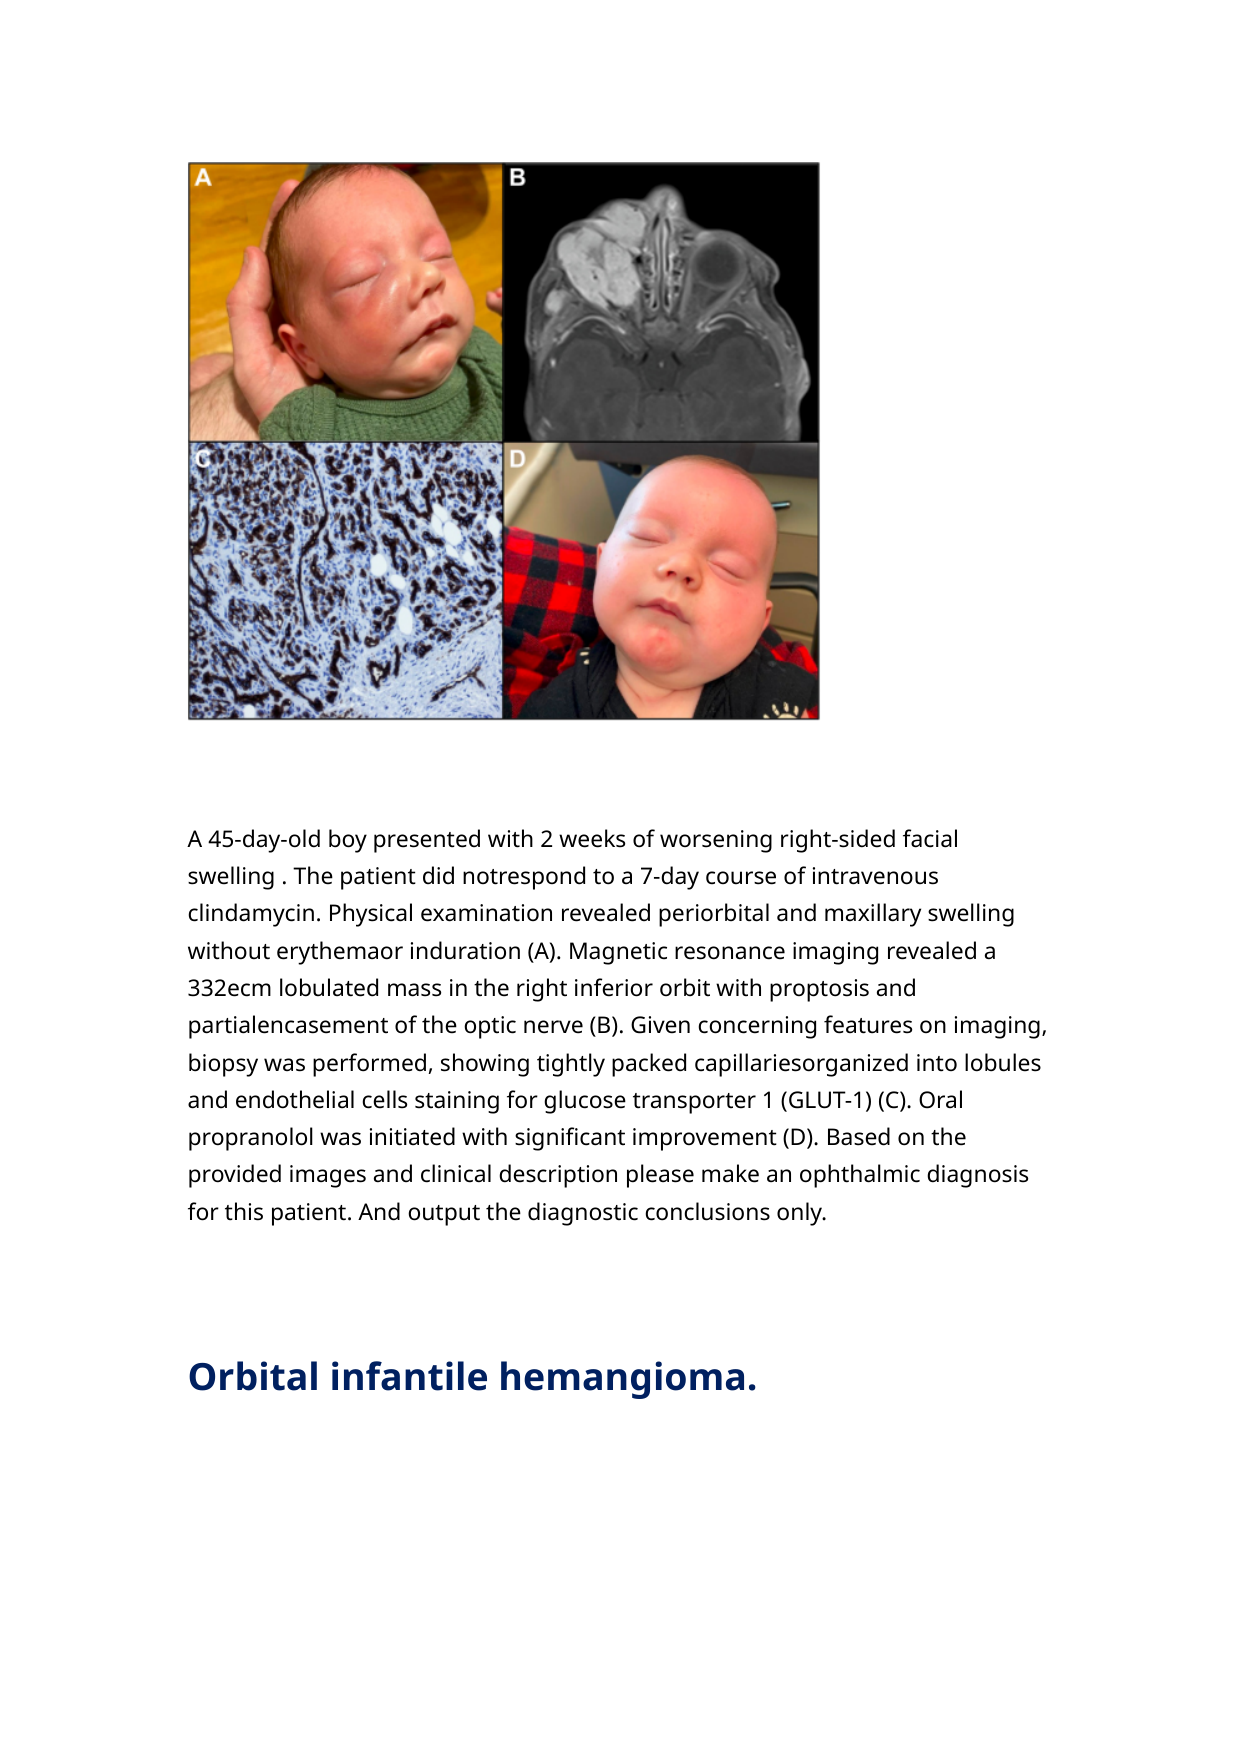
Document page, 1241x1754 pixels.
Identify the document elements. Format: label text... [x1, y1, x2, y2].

text Orbital infantile hemangioma. [187, 1343, 1053, 1408]
text A 45-day-old boy presented with 2 weeks of worsening right-sided facial swelling . The patient did notrespond to a 7-day course of intravenous clindamycin. Physical examination revealed periorbital and maxillary swelling without erythemaor induration (A). Magnetic resonance imaging revealed a 332ecm lobulated mass in the right inferior orbit with proptosis and partialencasement of the optic nerve (B). Given concerning features on imaging, biopsy was performed, showing tightly packed capillariesorganized into lobules and endothelial cells staining for glucose transporter 1 (GLUT-1) (C). Oral propranolol was initiated with significant improvement (D). Based on the provided images and clinical description please make an ophthalmic diagnosis for this patient. And output the diagnostic conclusions only. [187, 822, 1053, 1265]
picture [187, 162, 821, 721]
